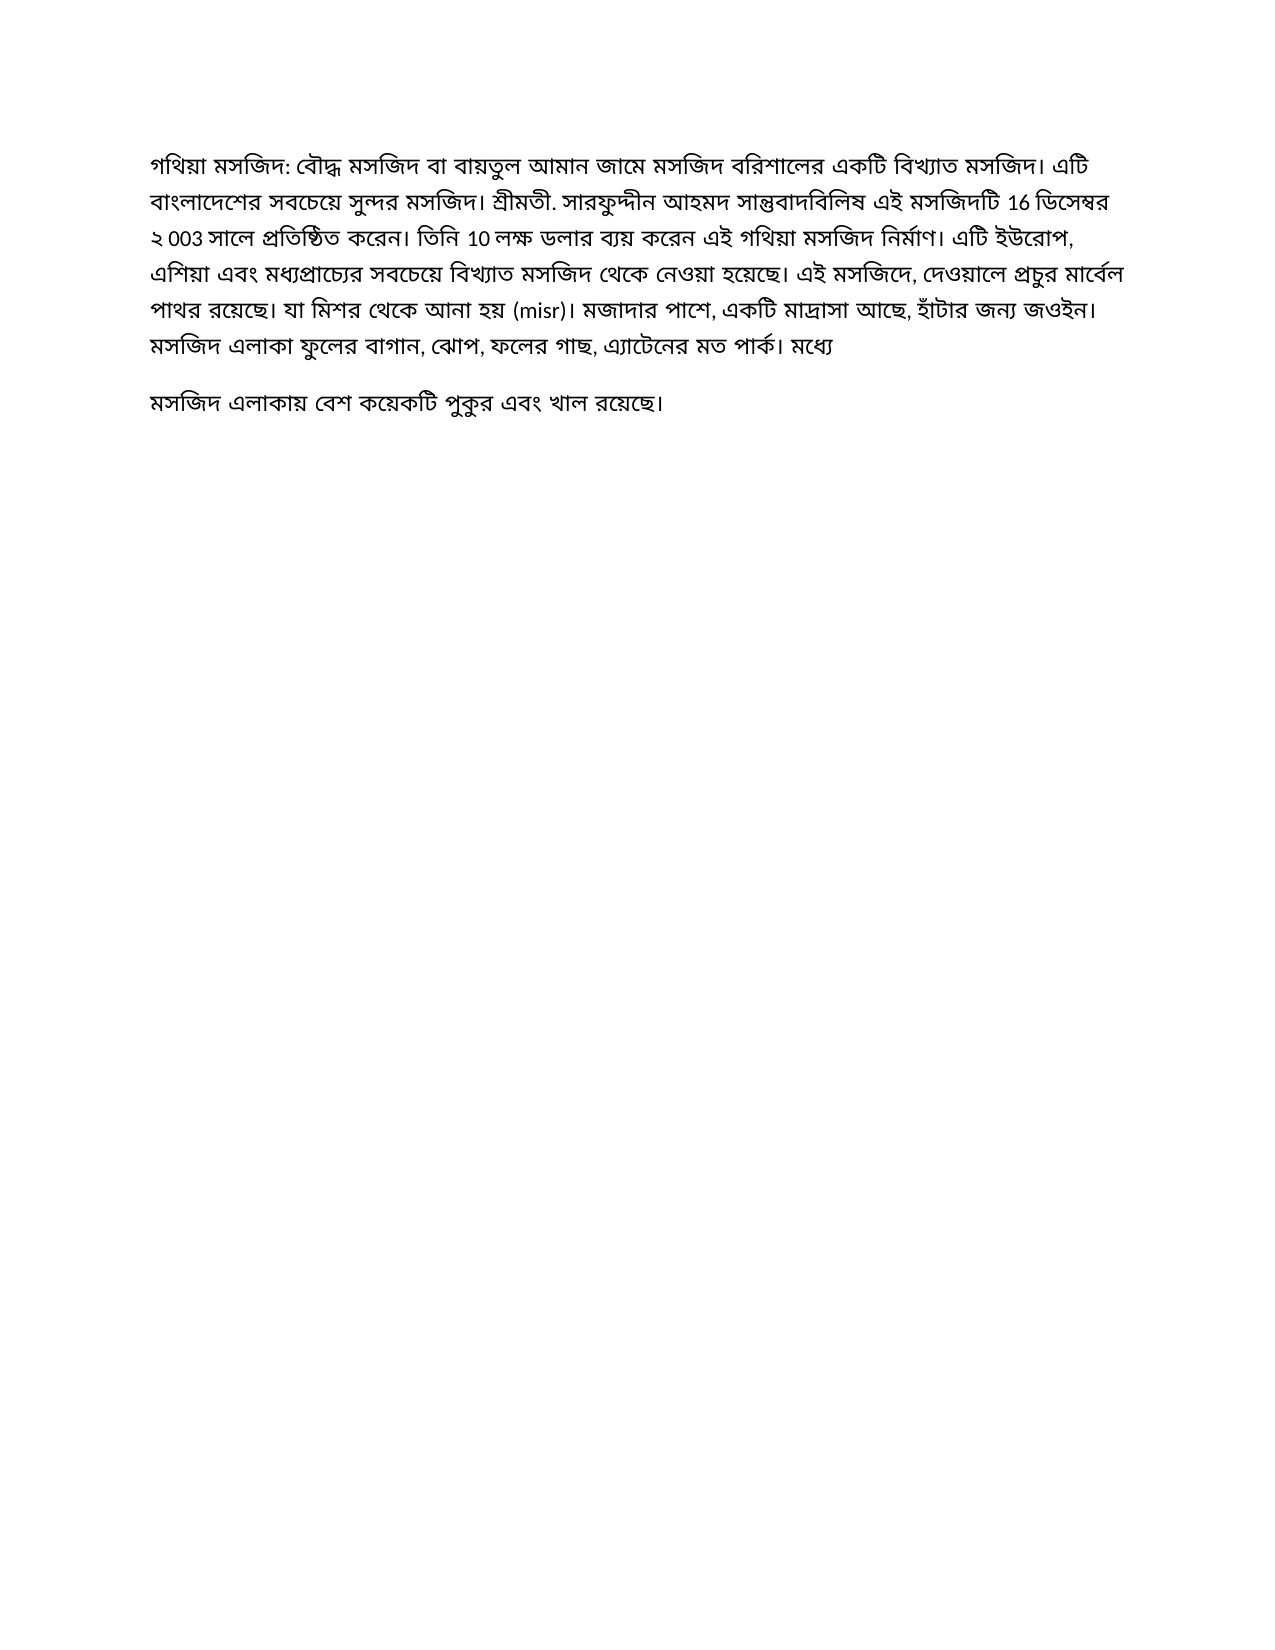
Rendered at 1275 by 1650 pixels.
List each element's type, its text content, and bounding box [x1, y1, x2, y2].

text গথিয়া মসজিদ: বৌদ্ধ মসজিদ বা বায়তুল আমান জামে মসজিদ বরিশালের একটি বিখ্যাত মসজিদ। এটি বাংলাদেশের সবচেয়ে সুন্দর মসজিদ। শ্রীমতী. সারফুদ্দীন আহমদ সান্তুবাদবিলিষ এই মসজিদটি 16 ডিসেম্বর ২003 সালে প্রতিষ্ঠিত করেন। তিনি 10 লক্ষ ডলার ব্যয় করেন এই গথিয়া মসজিদ নির্মাণ। এটি ইউরোপ, এশিয়া এবং মধ্যপ্রাচ্যের সবচেয়ে বিখ্যাত মসজিদ থেকে নেওয়া হয়েছে। এই মসজিদে, দেওয়ালে প্রচুর মার্বেল পাথর রয়েছে। যা মিশর থেকে আনা হয় (misr)। মজাদার পাশে, একটি মাদ্রাসা আছে, হাঁটার জন্য জওইন। মসজিদ এলাকা ফুলের বাগান, ঝোপ, ফলের গাছ, এ্যাটেনের মত পার্ক। মধ্যে [150, 150, 1125, 361]
text মসজিদ এলাকায় বেশ কয়েকটি পুকুর এবং খাল রয়েছে। [150, 386, 1125, 418]
